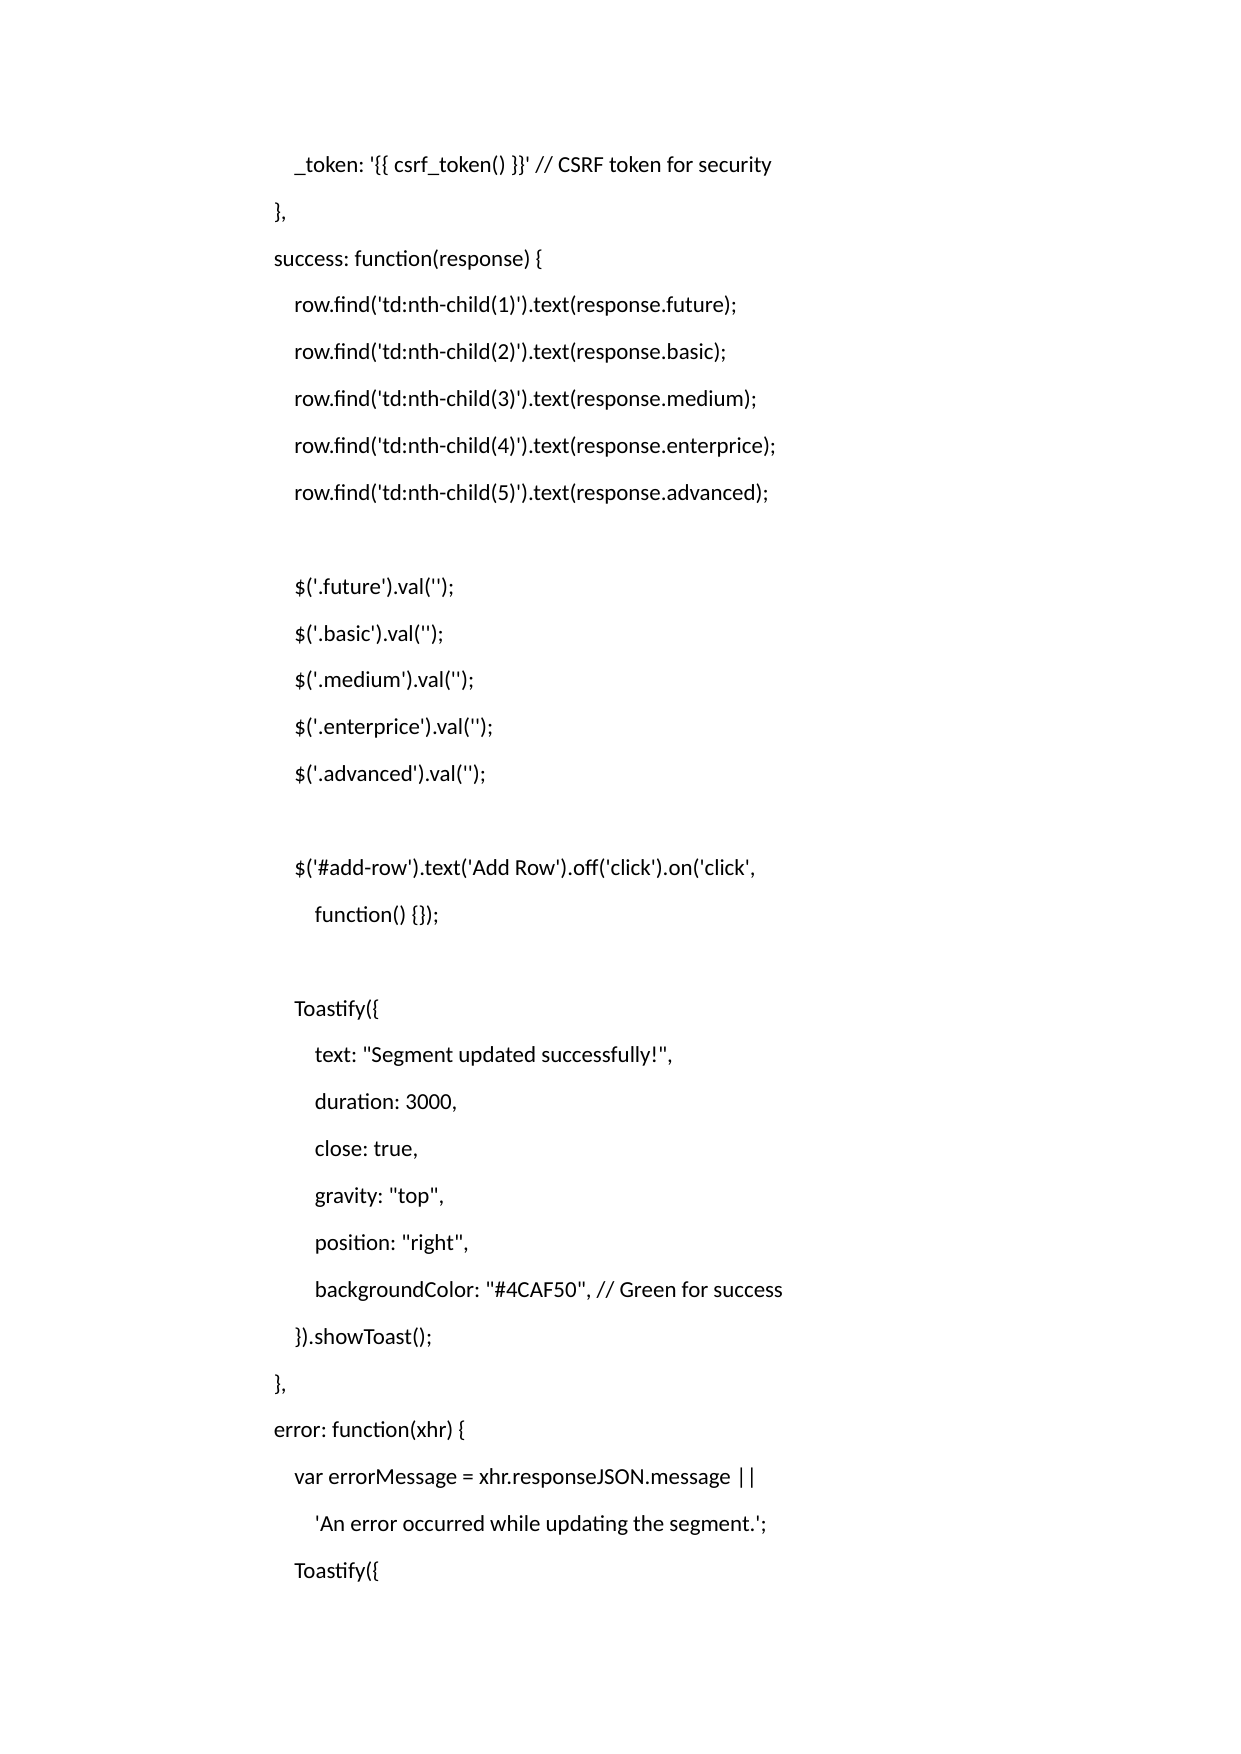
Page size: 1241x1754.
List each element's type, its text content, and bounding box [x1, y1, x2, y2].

text row.find('td:nth-child(5)').text(response.advanced); [150, 478, 1090, 506]
text $('.advanced').val(''); [150, 759, 1090, 787]
text }, [150, 1369, 1090, 1397]
text backgroundColor: "#4CAF50", // Green for success [150, 1275, 1090, 1303]
text row.find('td:nth-child(3)').text(response.medium); [150, 384, 1090, 412]
text row.find('td:nth-child(4)').text(response.enterprice); [150, 431, 1090, 459]
text close: true, [150, 1134, 1090, 1162]
text var errorMessage = xhr.responseJSON.message || [150, 1462, 1090, 1491]
text duration: 3000, [150, 1087, 1090, 1116]
text }).showToast(); [150, 1322, 1090, 1350]
text 'An error occurred while updating the segment.'; [150, 1509, 1090, 1537]
text row.find('td:nth-child(1)').text(response.future); [150, 291, 1090, 319]
text error: function(xhr) { [150, 1416, 1090, 1444]
text text: "Segment updated successfully!", [150, 1041, 1090, 1069]
text function() {}); [150, 900, 1090, 928]
text success: function(response) { [150, 244, 1090, 272]
text $('.future').val(''); [150, 572, 1090, 600]
text row.find('td:nth-child(2)').text(response.basic); [150, 337, 1090, 366]
text $('.enterprice').val(''); [150, 712, 1090, 741]
text }, [150, 197, 1090, 225]
text $('#add-row').text('Add Row').off('click').on('click', [150, 853, 1090, 881]
text Toastify({ [150, 1556, 1090, 1584]
text Toastify({ [150, 994, 1090, 1022]
text $('.basic').val(''); [150, 619, 1090, 647]
text $('.medium').val(''); [150, 666, 1090, 694]
text _token: '{{ csrf_token() }}' // CSRF token for security [150, 150, 1090, 178]
text position: "right", [150, 1228, 1090, 1256]
text gravity: "top", [150, 1181, 1090, 1209]
